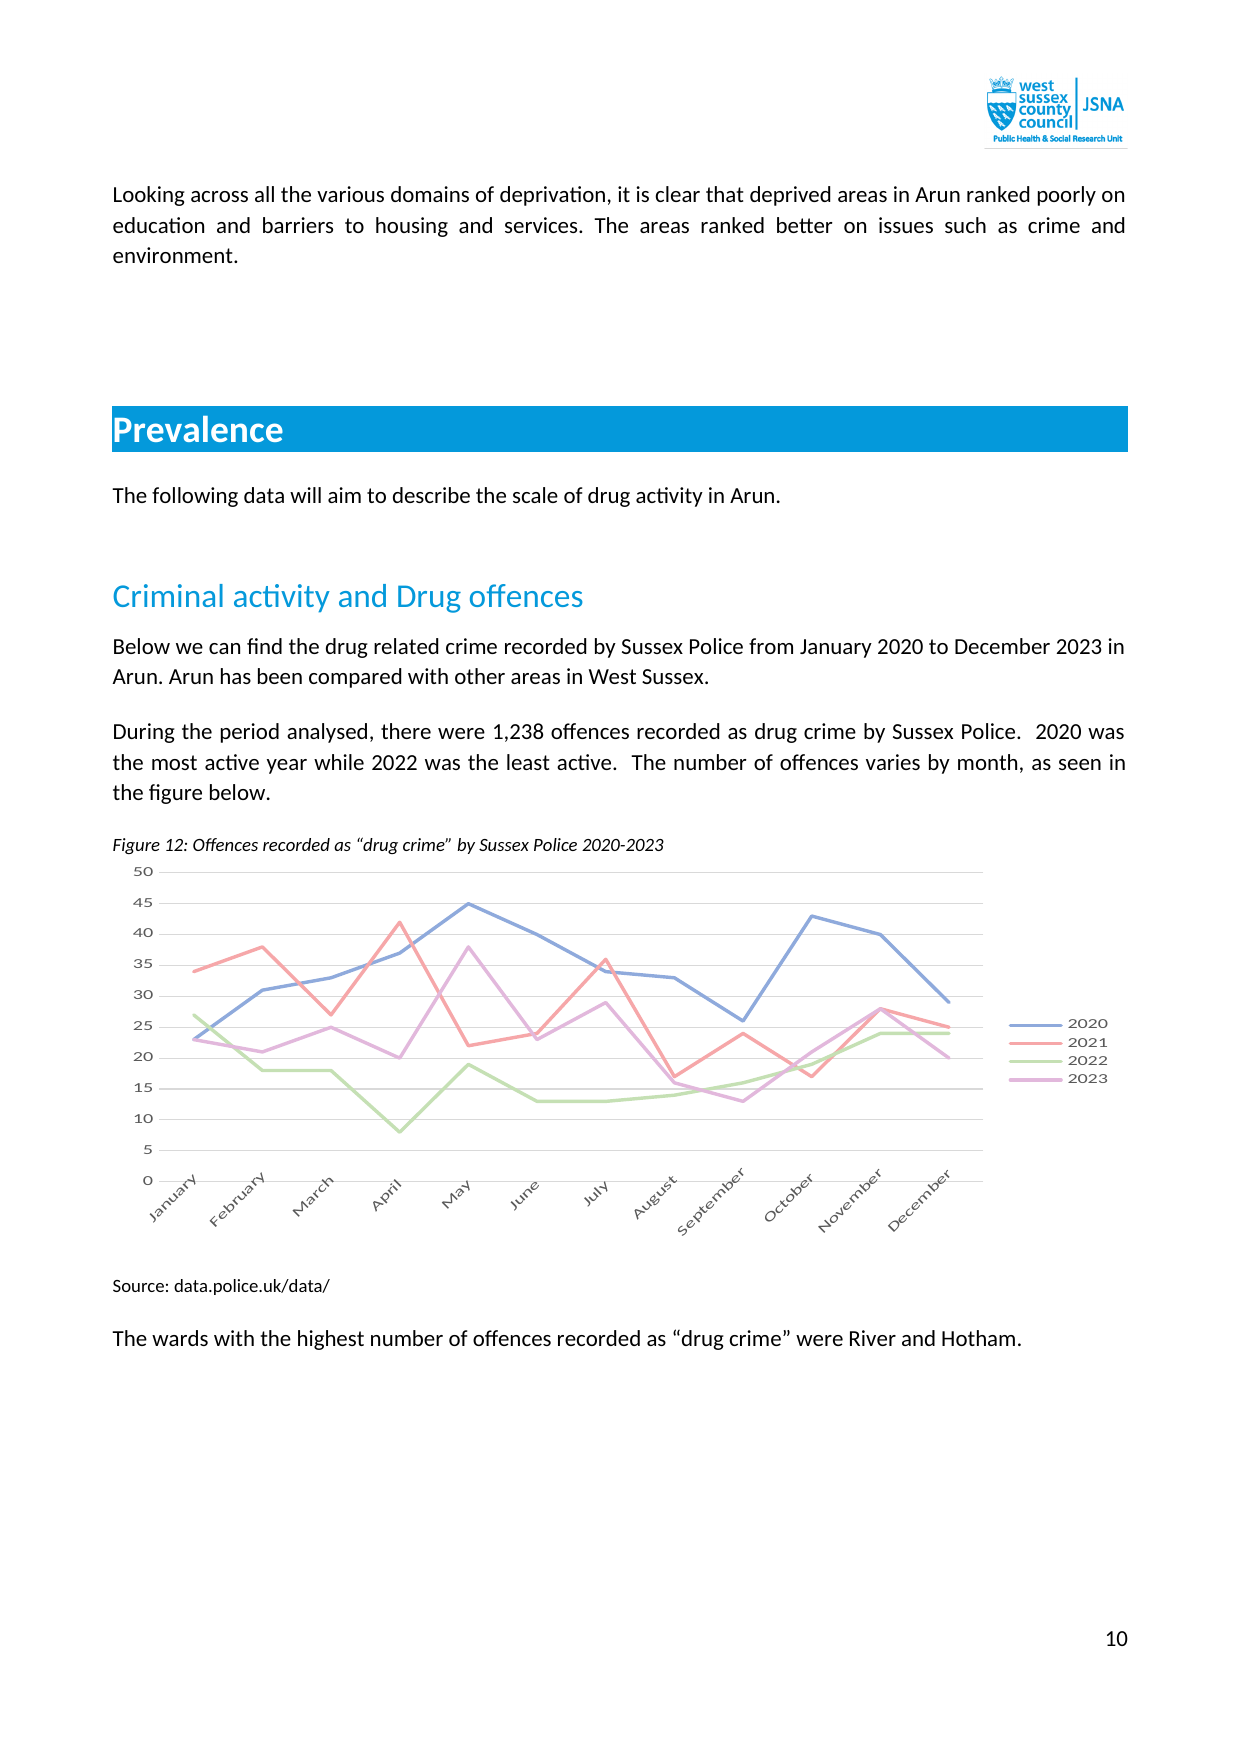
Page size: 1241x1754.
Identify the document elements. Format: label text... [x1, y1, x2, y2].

subtitle Prevalence [112, 406, 1128, 452]
subtitle Criminal activity and Drug offences [112, 576, 1128, 616]
text During the period analysed, there were 1,238 offences recorded as drug crime by Sussex Police. 2020 was the most active year while 2022 was the least active. The number of offences varies by month, as seen in the figure below. [112, 717, 1128, 806]
picture [981, 73, 1128, 149]
text The following data will aim to describe the scale of drug activity in Arun. [112, 481, 1128, 509]
text Looking across all the various domains of deprivation, it is clear that deprived areas in Arun ranked poorly on education and barriers to housing and services. The areas ranked better on issues such as crime and environment. [112, 181, 1128, 269]
text Source: data.police.uk/data/ [112, 1274, 1128, 1297]
text Below we can find the drug related crime recorded by Sussex Police from January 2020 to December 2023 in Arun. Arun has been compared with other areas in West Sussex. [112, 632, 1128, 690]
text The wards with the highest number of offences recorded as “drug crime” were River and Hotham. [112, 1324, 1128, 1352]
text Figure 12: Offences recorded as “drug crime” by Sussex Police 2020-2023 [112, 833, 1128, 858]
